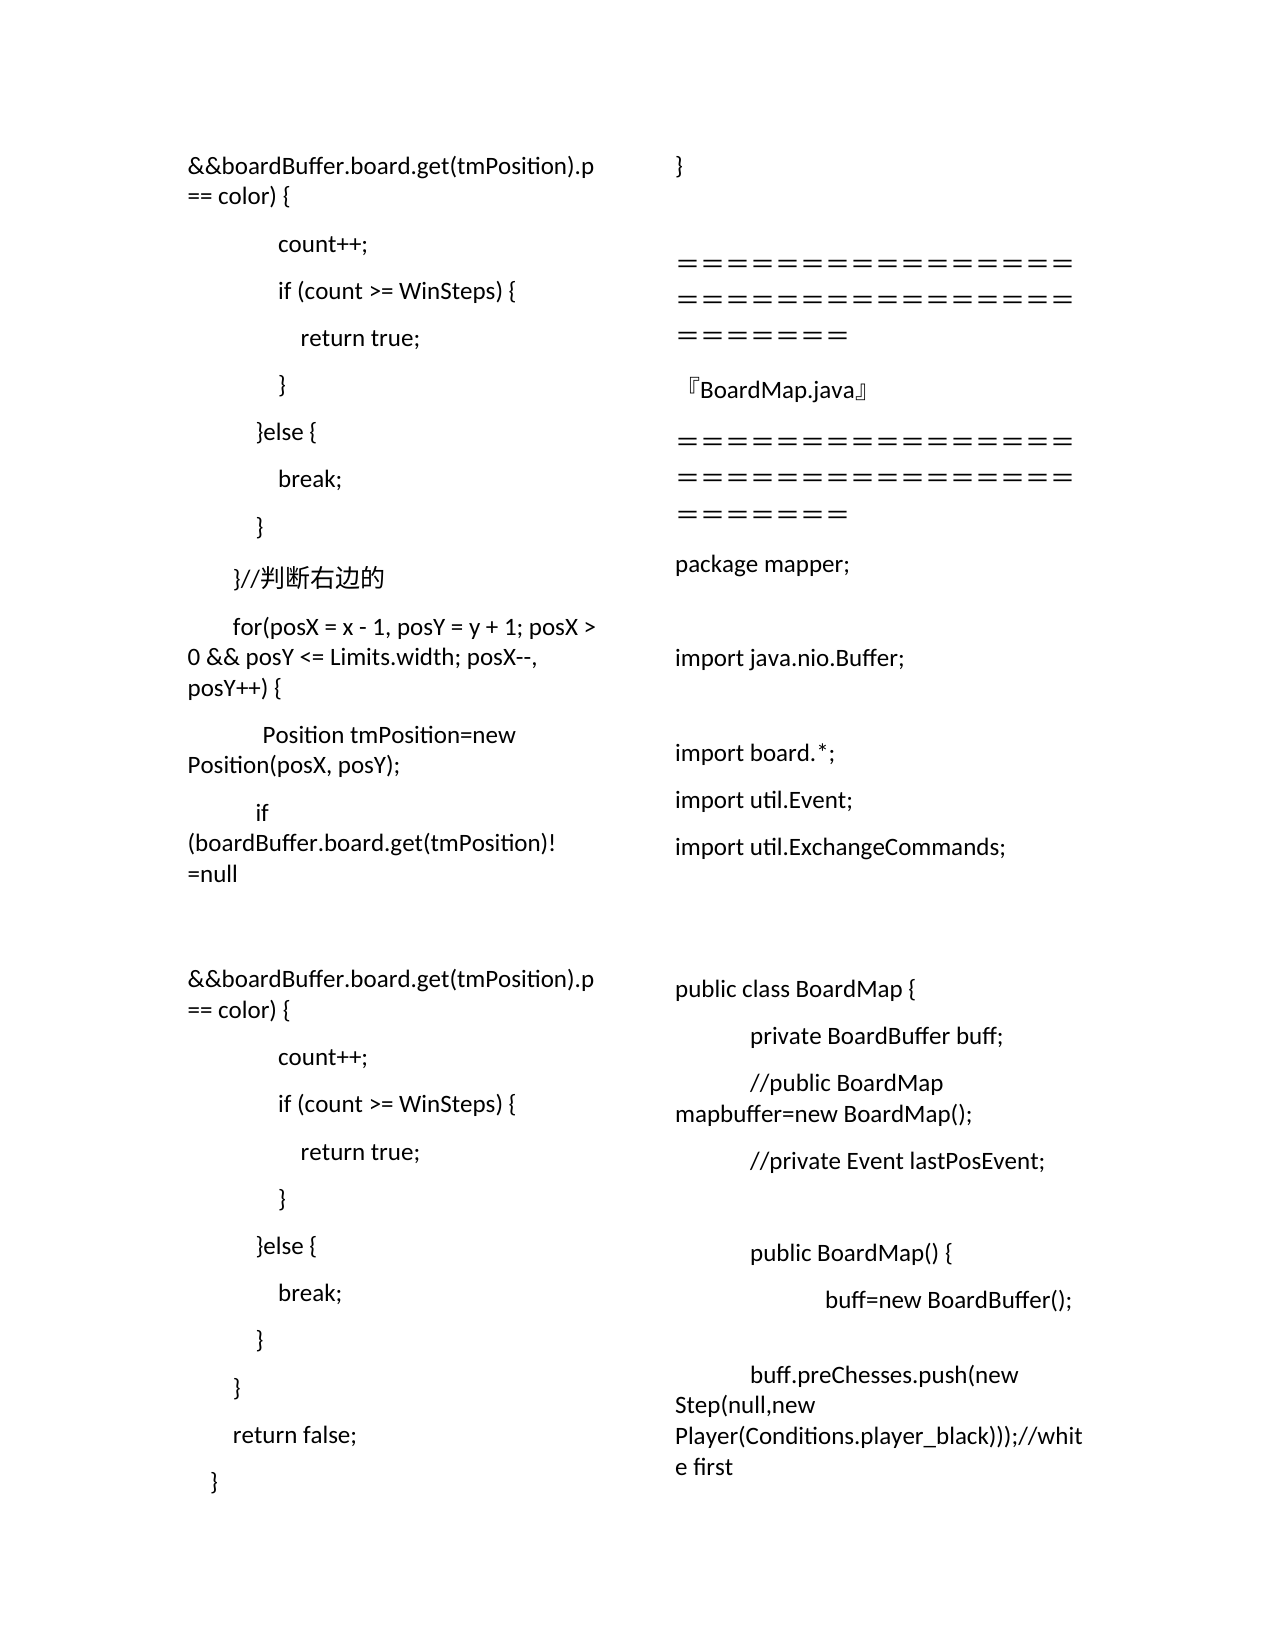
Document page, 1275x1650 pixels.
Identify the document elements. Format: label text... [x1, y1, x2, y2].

text return false; [187, 1419, 600, 1449]
text &&boardBuffer.board.get(tmPosition).p == color) { [187, 905, 600, 1025]
text ＝＝＝＝＝＝＝＝＝＝＝＝＝＝＝＝＝＝＝＝＝＝＝＝＝＝＝＝＝＝＝＝＝＝＝＝＝＝＝ [675, 423, 1087, 531]
text buff=new BoardBuffer(); [675, 1284, 1087, 1314]
text count++; [187, 1041, 600, 1072]
text return true; [187, 1136, 600, 1166]
text //public BoardMap mapbuffer=new BoardMap(); [675, 1067, 1087, 1128]
text public class BoardMap { [675, 973, 1087, 1003]
text import board.*; [675, 737, 1087, 767]
text buff.preChesses.push(new Step(null,new Player(Conditions.player_black)));//white first [675, 1331, 1087, 1481]
text if (count >= WinSteps) { [187, 275, 600, 305]
text } [187, 511, 600, 541]
text } [187, 369, 600, 400]
text } [187, 1183, 600, 1213]
text } [187, 1372, 600, 1402]
text //private Event lastPosEvent; [675, 1145, 1087, 1175]
text 『BoardMap.java』 [675, 370, 1087, 406]
text } [187, 1466, 600, 1497]
text for(posX = x - 1, posY = y + 1; posX > 0 && posY <= Limits.width; posX--, posY++) { [187, 611, 600, 702]
text import java.nio.Buffer; [675, 642, 1087, 673]
text package mapper; [675, 548, 1087, 579]
text &&boardBuffer.board.get(tmPosition).p == color) { [187, 150, 600, 211]
text return true; [187, 322, 600, 353]
text Position tmPosition=new Position(posX, posY); [187, 719, 600, 780]
text if (boardBuffer.board.get(tmPosition)!=null [187, 797, 600, 888]
text } [675, 150, 1087, 181]
text break; [187, 464, 600, 494]
text import util.ExchangeCommands; [675, 831, 1087, 862]
text }//判断右边的 [187, 558, 600, 594]
text if (count >= WinSteps) { [187, 1088, 600, 1119]
text public BoardMap() { [675, 1237, 1087, 1267]
text import util.Event; [675, 784, 1087, 814]
text ＝＝＝＝＝＝＝＝＝＝＝＝＝＝＝＝＝＝＝＝＝＝＝＝＝＝＝＝＝＝＝＝＝＝＝＝＝＝＝ [675, 244, 1087, 353]
text break; [187, 1277, 600, 1308]
text } [187, 1324, 600, 1355]
text private BoardBuffer buff; [675, 1020, 1087, 1051]
text }else { [187, 416, 600, 447]
text }else { [187, 1230, 600, 1261]
text count++; [187, 228, 600, 258]
